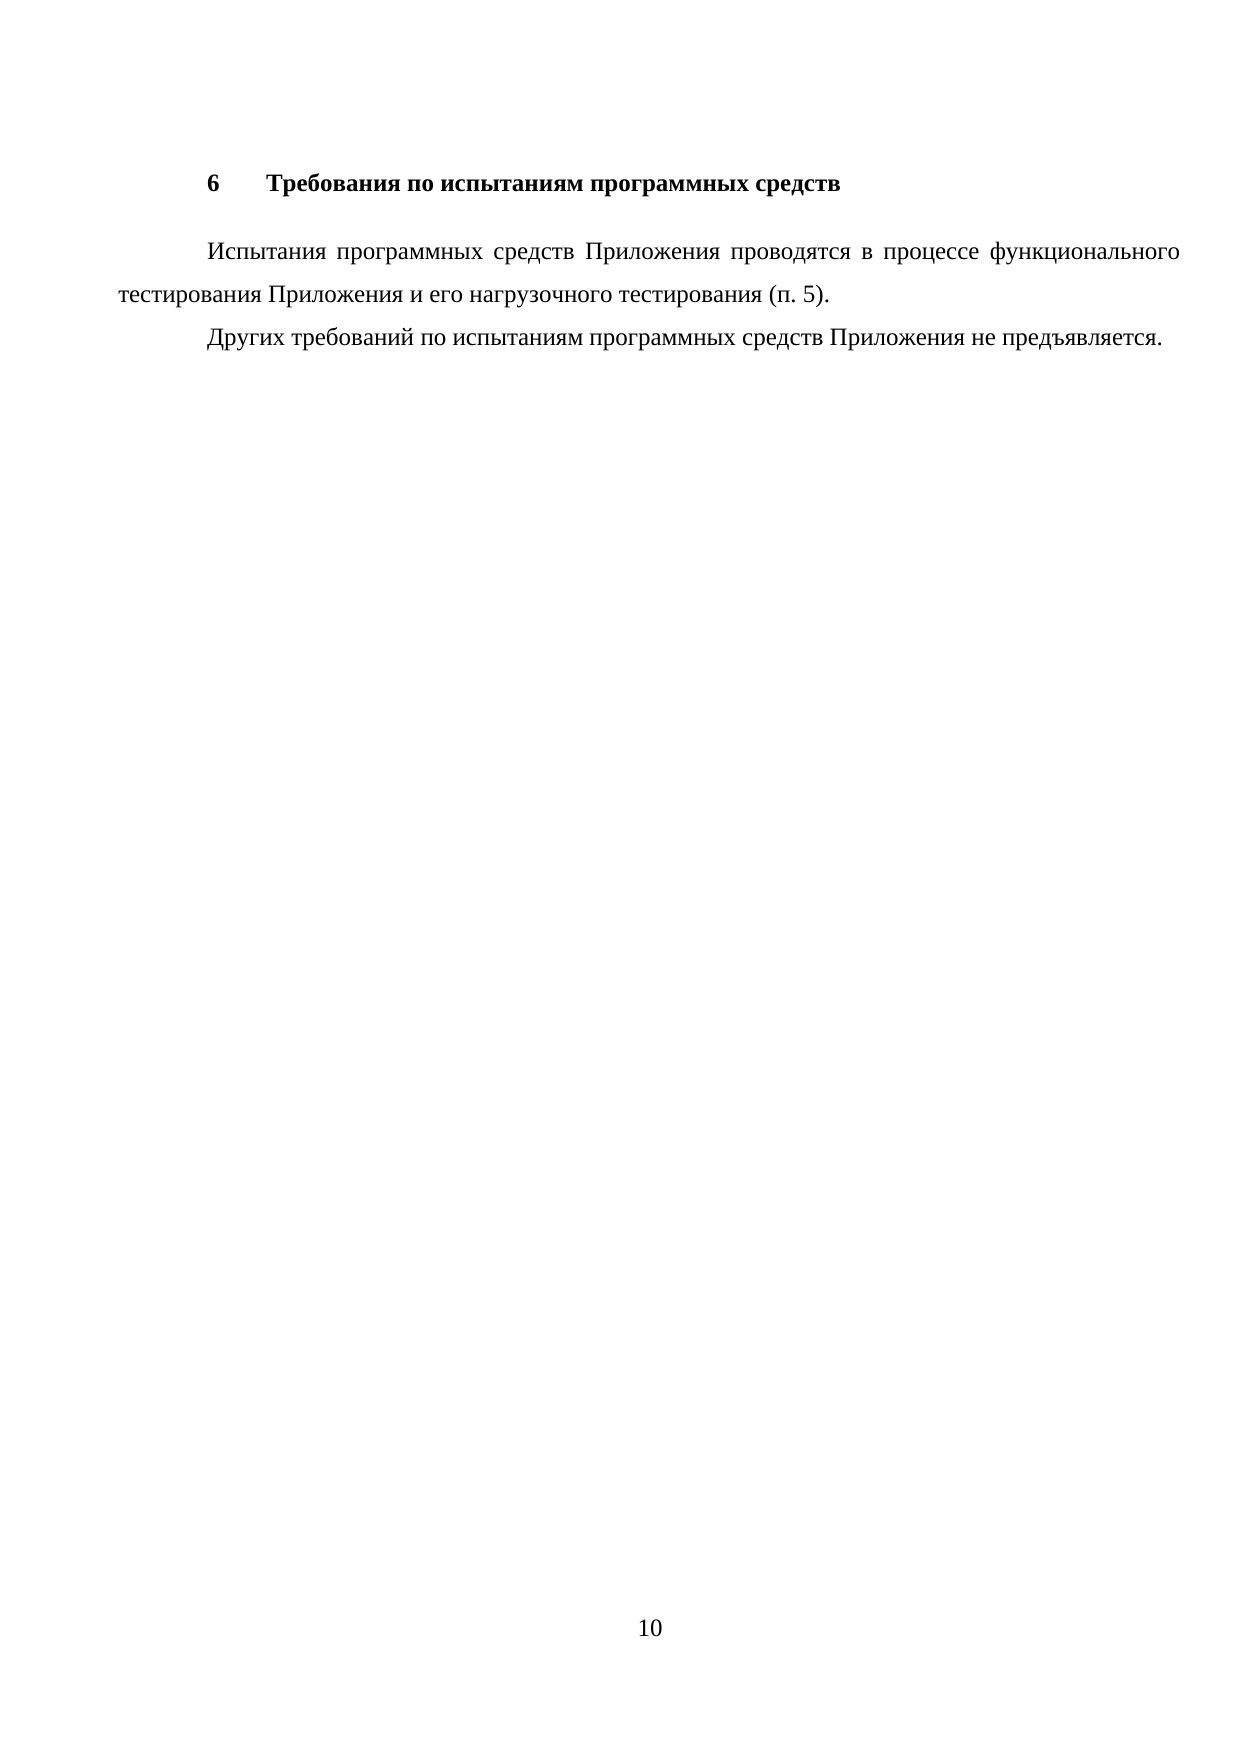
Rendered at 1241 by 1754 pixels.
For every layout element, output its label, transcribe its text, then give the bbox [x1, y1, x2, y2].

subtitle Требования по испытаниям программных средств [118, 168, 1181, 197]
text Испытания программных средств Приложения проводятся в процессе функционального тестирования Приложения и его нагрузочного тестирования (п. 5). [118, 236, 1181, 308]
text Других требований по испытаниям программных средств Приложения не предъявляется. [118, 322, 1181, 351]
